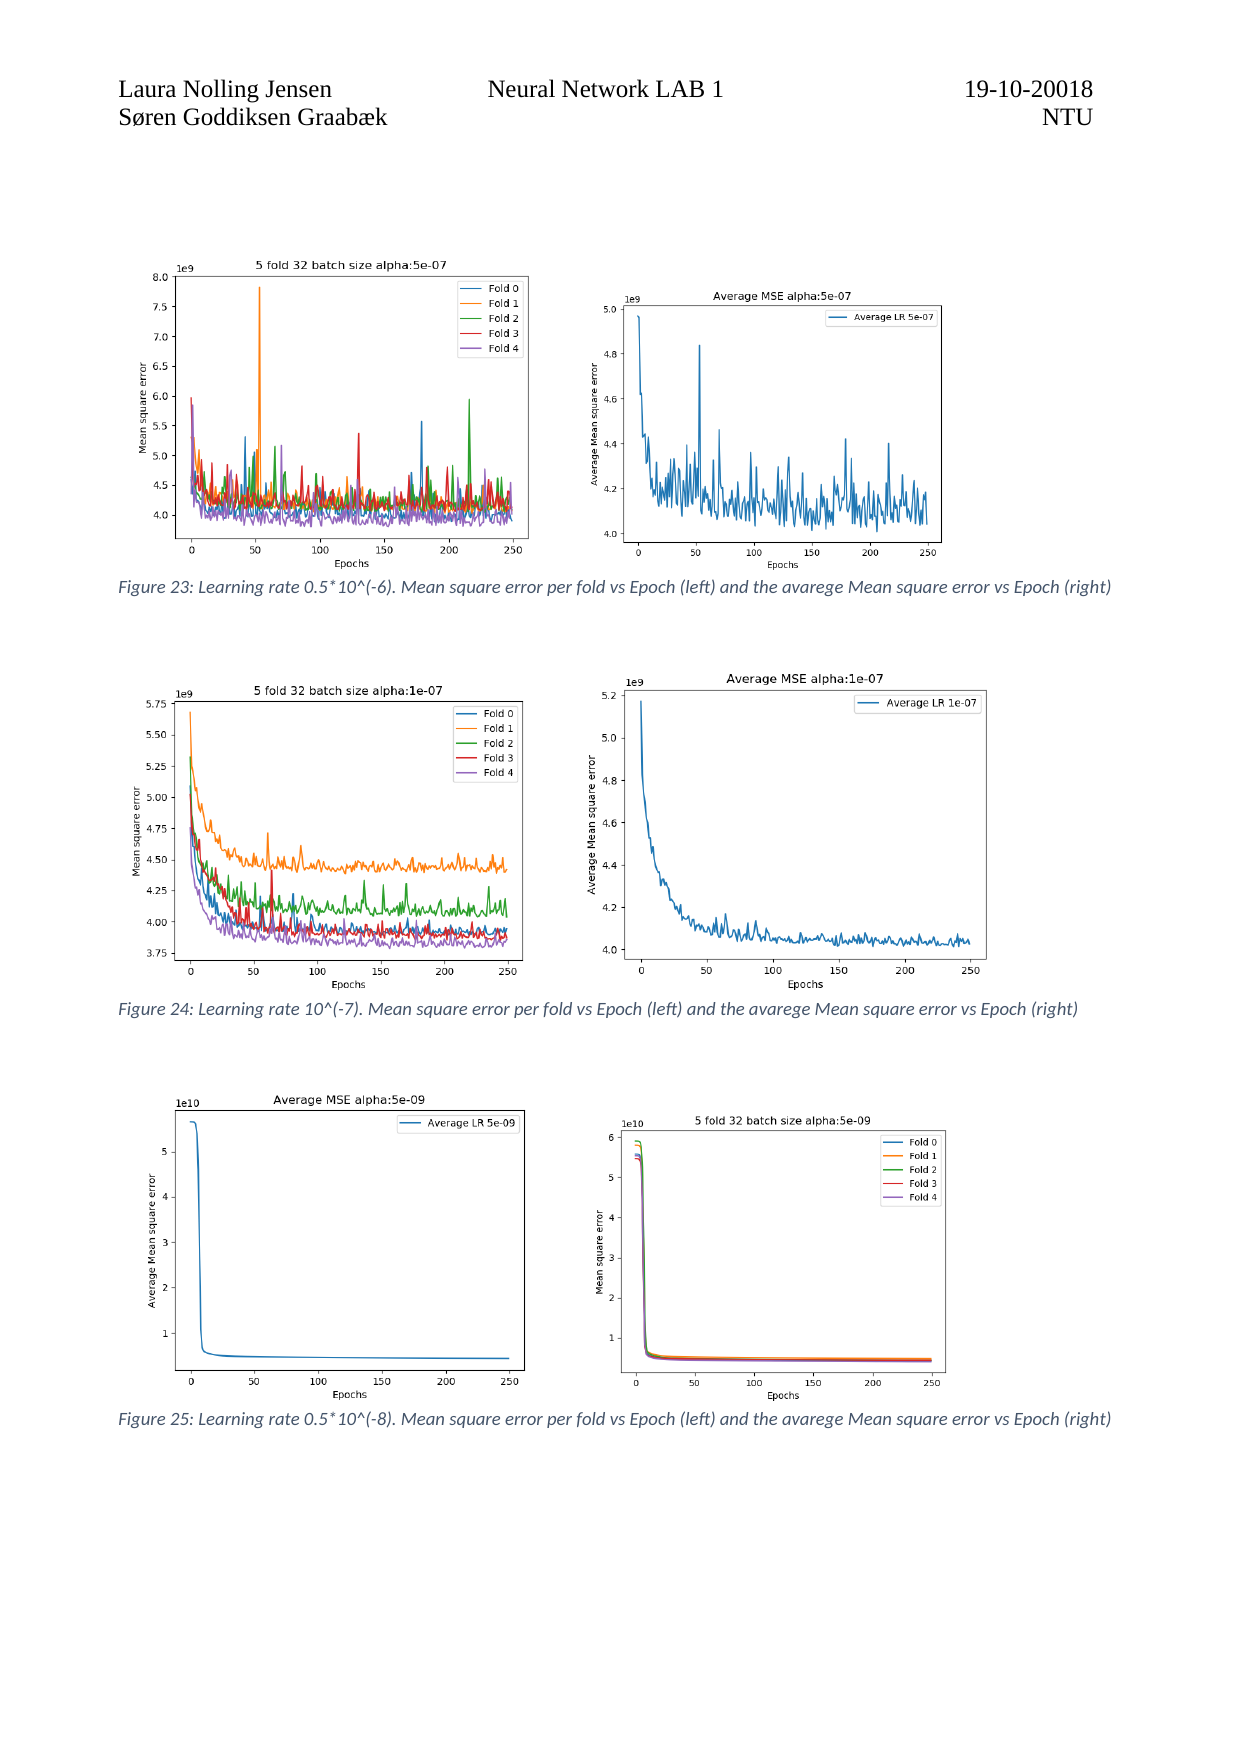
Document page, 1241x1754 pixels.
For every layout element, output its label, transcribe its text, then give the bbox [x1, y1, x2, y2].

picture [118, 1069, 987, 1407]
picture [118, 234, 982, 576]
picture [118, 647, 1032, 997]
text Figure 25: Learning rate 0.5*10^(-8). Mean square error per fold vs Epoch (left) and the avarege Mean square error vs Epoch (right) [118, 1407, 1122, 1430]
text Figure 24: Learning rate 10^(-7). Mean square error per fold vs Epoch (left) and the avarege Mean square error vs Epoch (right) [118, 997, 1122, 1020]
text Figure 23: Learning rate 0.5*10^(-6). Mean square error per fold vs Epoch (left) and the avarege Mean square error vs Epoch (right) [118, 575, 1122, 598]
